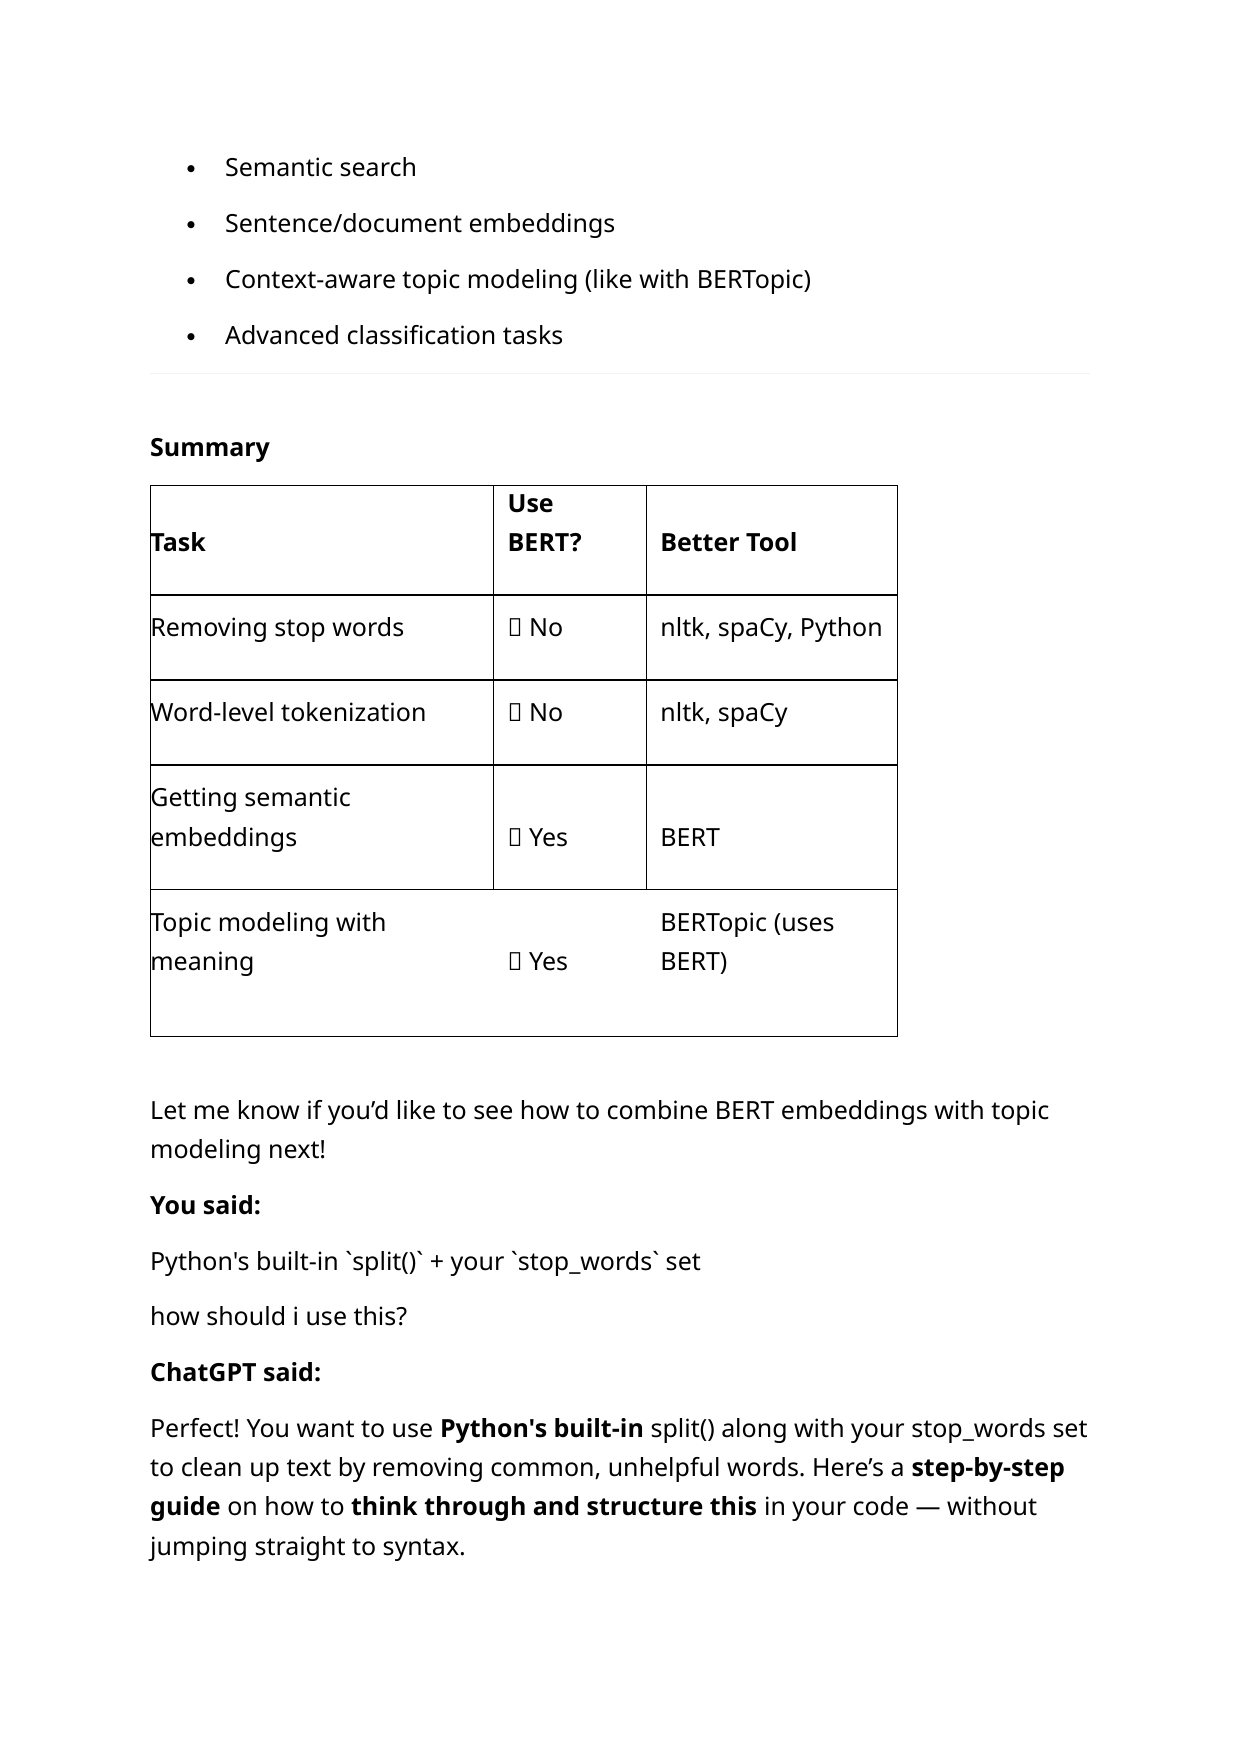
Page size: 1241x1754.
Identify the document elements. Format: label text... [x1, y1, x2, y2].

text Perfect! You want to use Python's built-in split() along with your stop_words set to clean up text by removing common, unhelpful words. Here’s a step-by-step guide on how to think through and structure this in your code — without jumping straight to syntax. [150, 1411, 1090, 1562]
table_cell BERT [647, 766, 897, 888]
table_cell BERTopic (uses BERT) [646, 890, 897, 1036]
text You said: [150, 1187, 1090, 1221]
table_cell Getting semantic embeddings [151, 766, 493, 888]
text Summary [150, 429, 1090, 463]
text ChatGPT said: [150, 1355, 1090, 1389]
table_cell ❌ No [494, 596, 646, 679]
table_cell nltk, spaCy [647, 681, 897, 764]
list Semantic search [187, 150, 1090, 184]
table_cell ✅ Yes [494, 766, 646, 888]
table_cell Removing stop words [151, 596, 493, 679]
table_header Task [151, 486, 493, 594]
table_cell ✅ Yes [493, 890, 646, 1036]
table_cell Word-level tokenization [151, 681, 493, 764]
table_cell Topic modeling with meaning [151, 890, 493, 1036]
list Sentence/document embeddings [187, 206, 1090, 240]
table_header Better Tool [647, 486, 897, 594]
list Advanced classification tasks [187, 317, 1090, 352]
table_cell ❌ No [494, 681, 646, 764]
table_header Use BERT? [494, 486, 646, 594]
list Context-aware topic modeling (like with BERTopic) [187, 262, 1090, 296]
text how should i use this? [150, 1299, 1090, 1333]
text Python's built-in `split()` + your `stop_words` set [150, 1243, 1090, 1277]
text Let me know if you’d like to see how to combine BERT embeddings with topic modeling next! [150, 1092, 1090, 1166]
table_cell nltk, spaCy, Python [647, 596, 897, 679]
